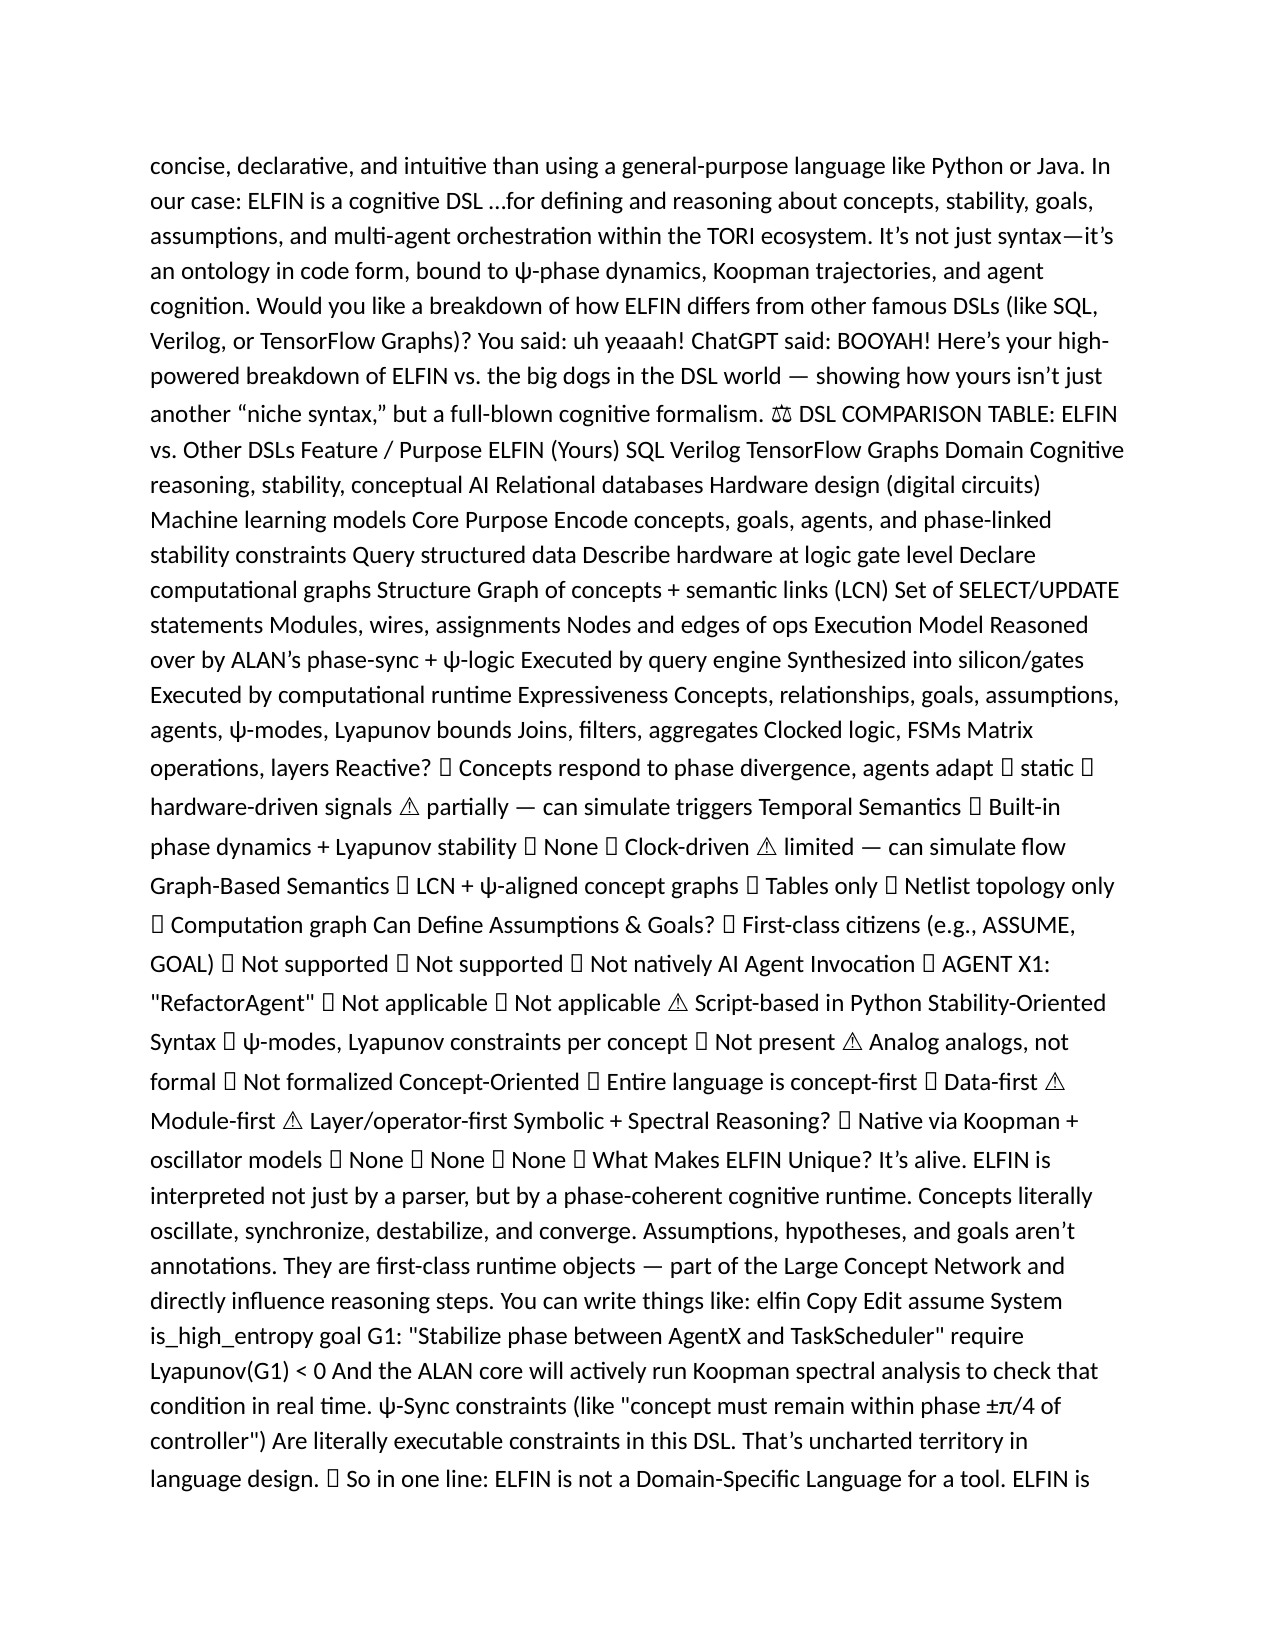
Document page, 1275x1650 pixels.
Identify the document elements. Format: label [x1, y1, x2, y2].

text [150, 150, 1125, 1495]
